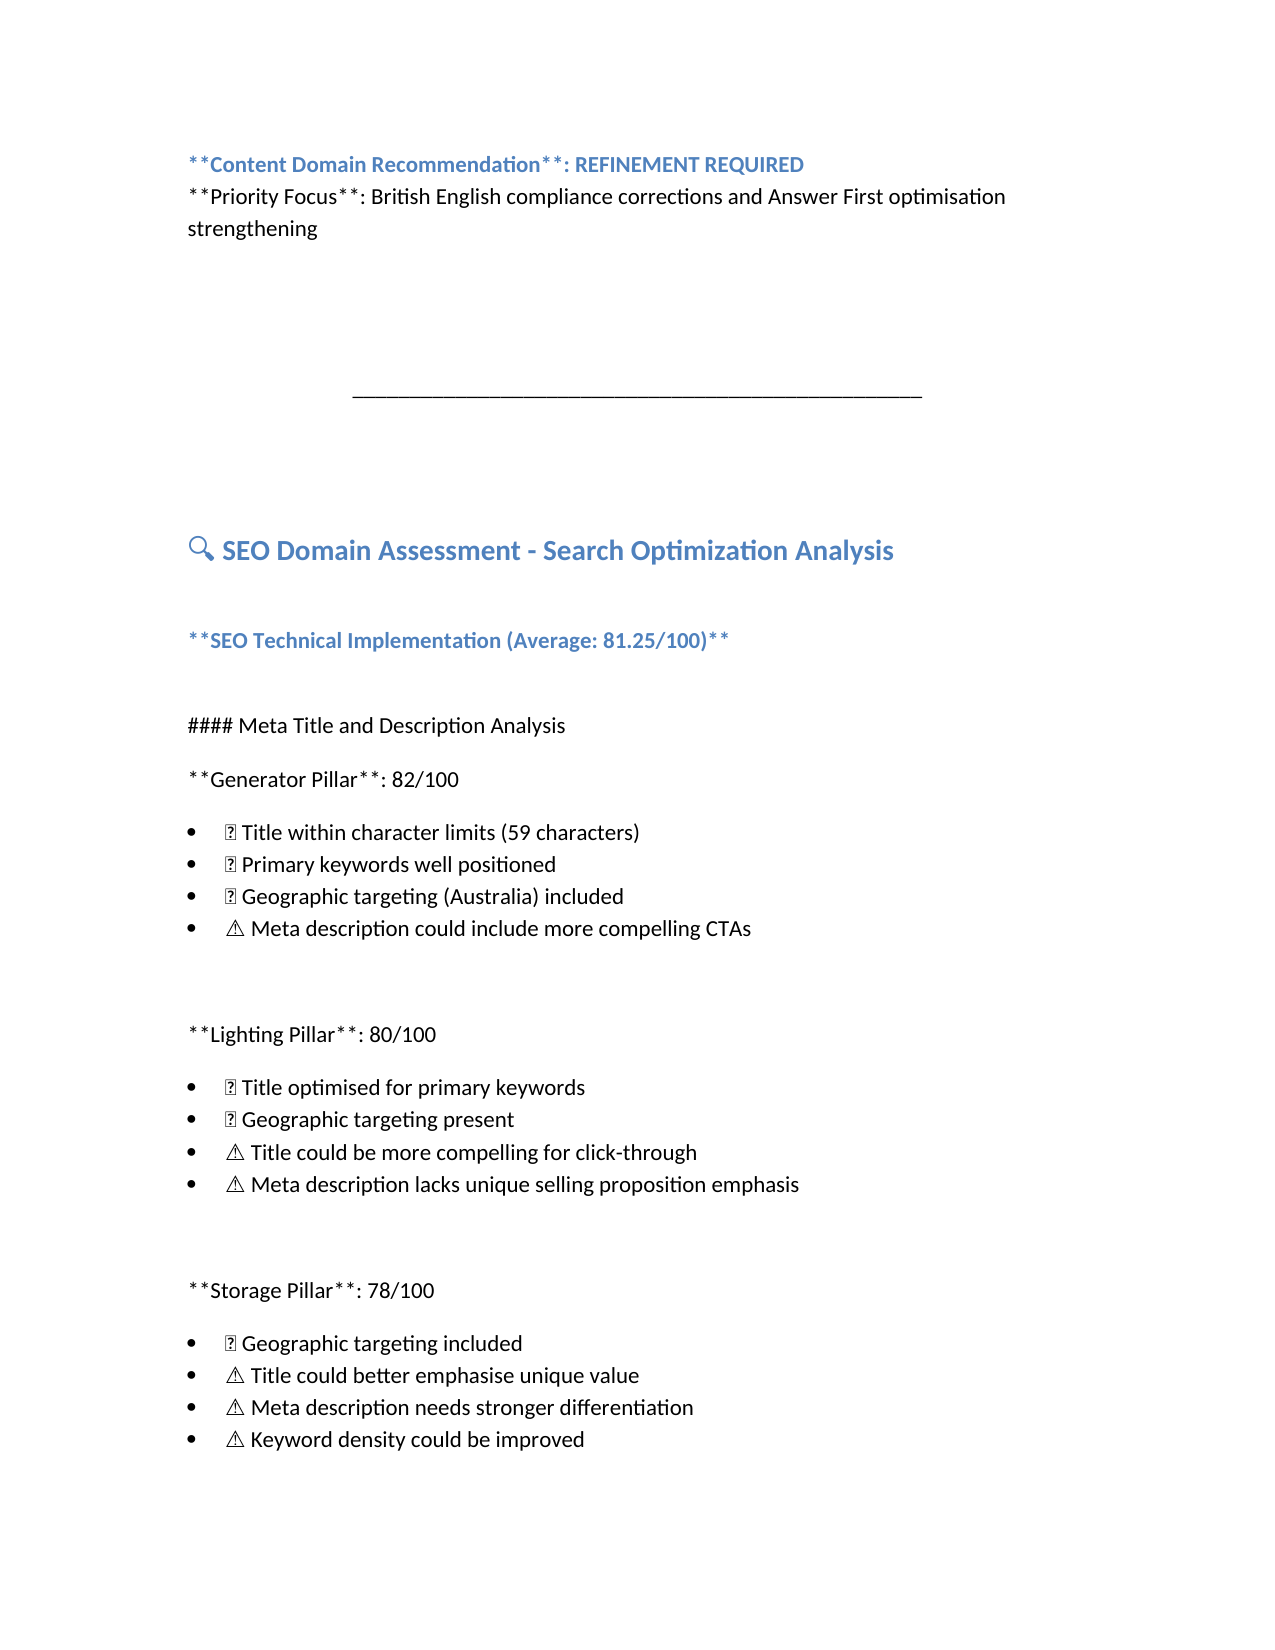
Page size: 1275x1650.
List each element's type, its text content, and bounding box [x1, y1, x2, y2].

text #### Meta Title and Description Analysis [187, 712, 1087, 740]
list ✅ Geographic targeting present [187, 1106, 1087, 1133]
list ⚠️ Keyword density could be improved [187, 1426, 1087, 1453]
list ⚠️ Meta description lacks unique selling proposition emphasis [187, 1170, 1087, 1198]
subtitle **Content Domain Recommendation**: REFINEMENT REQUIRED [187, 150, 1087, 178]
list ✅ Title within character limits (59 characters) [187, 818, 1087, 846]
list ⚠️ Meta description could include more compelling CTAs [187, 914, 1087, 942]
list ✅ Geographic targeting (Australia) included [187, 882, 1087, 910]
subtitle **SEO Technical Implementation (Average: 81.25/100)** [187, 626, 1087, 654]
list ⚠️ Title could be more compelling for click-through [187, 1138, 1087, 1166]
list ✅ Primary keywords well positioned [187, 850, 1087, 878]
list ✅ Title optimised for primary keywords [187, 1073, 1087, 1101]
list ⚠️ Title could better emphasise unique value [187, 1361, 1087, 1389]
list ✅ Geographic targeting included [187, 1329, 1087, 1357]
list ⚠️ Meta description needs stronger differentiation [187, 1393, 1087, 1421]
text __________________________________________________ [187, 373, 1087, 401]
text **Priority Focus**: British English compliance corrections and Answer First optimisation strengthening [187, 182, 1087, 242]
text **Storage Pillar**: 78/100 [187, 1276, 1087, 1304]
subtitle 🔍 SEO Domain Assessment - Search Optimization Analysis [187, 532, 1087, 568]
text **Generator Pillar**: 82/100 [187, 765, 1087, 793]
text **Lighting Pillar**: 80/100 [187, 1020, 1087, 1048]
